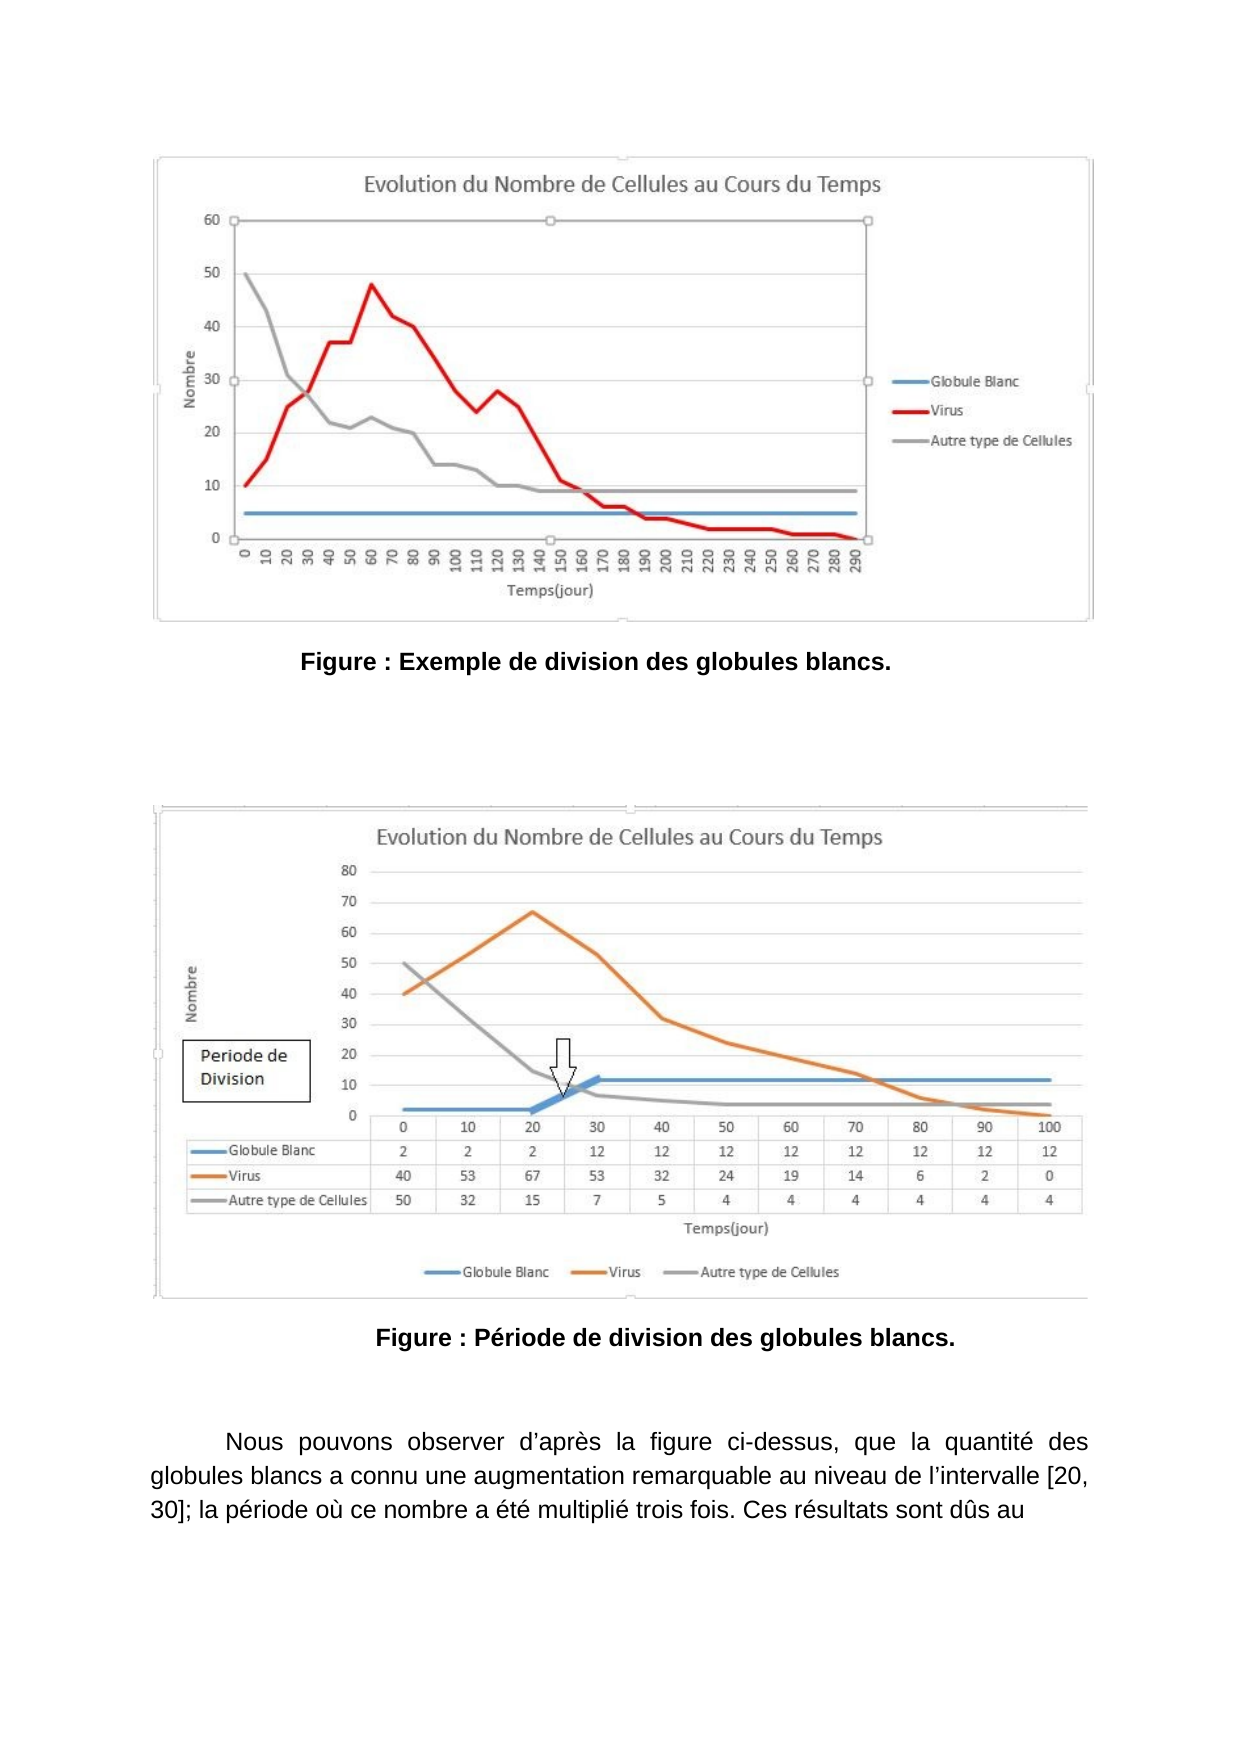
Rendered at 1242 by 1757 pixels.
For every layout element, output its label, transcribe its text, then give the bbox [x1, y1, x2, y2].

subtitle Figure : Exemple de division des globules blancs. [300, 647, 1231, 676]
picture [153, 805, 1088, 1299]
picture [153, 154, 1094, 622]
text Figure : Période de division des globules blancs. [375, 1323, 1231, 1352]
text Nous pouvons observer d’après la figure ci-dessus, que la quantité des globules blancs a connu une augmentation remarquable au niveau de l’intervalle [20, 30]; la période où ce nombre a été multiplié trois fois. Ces résultats sont dûs au [150, 1426, 1091, 1524]
